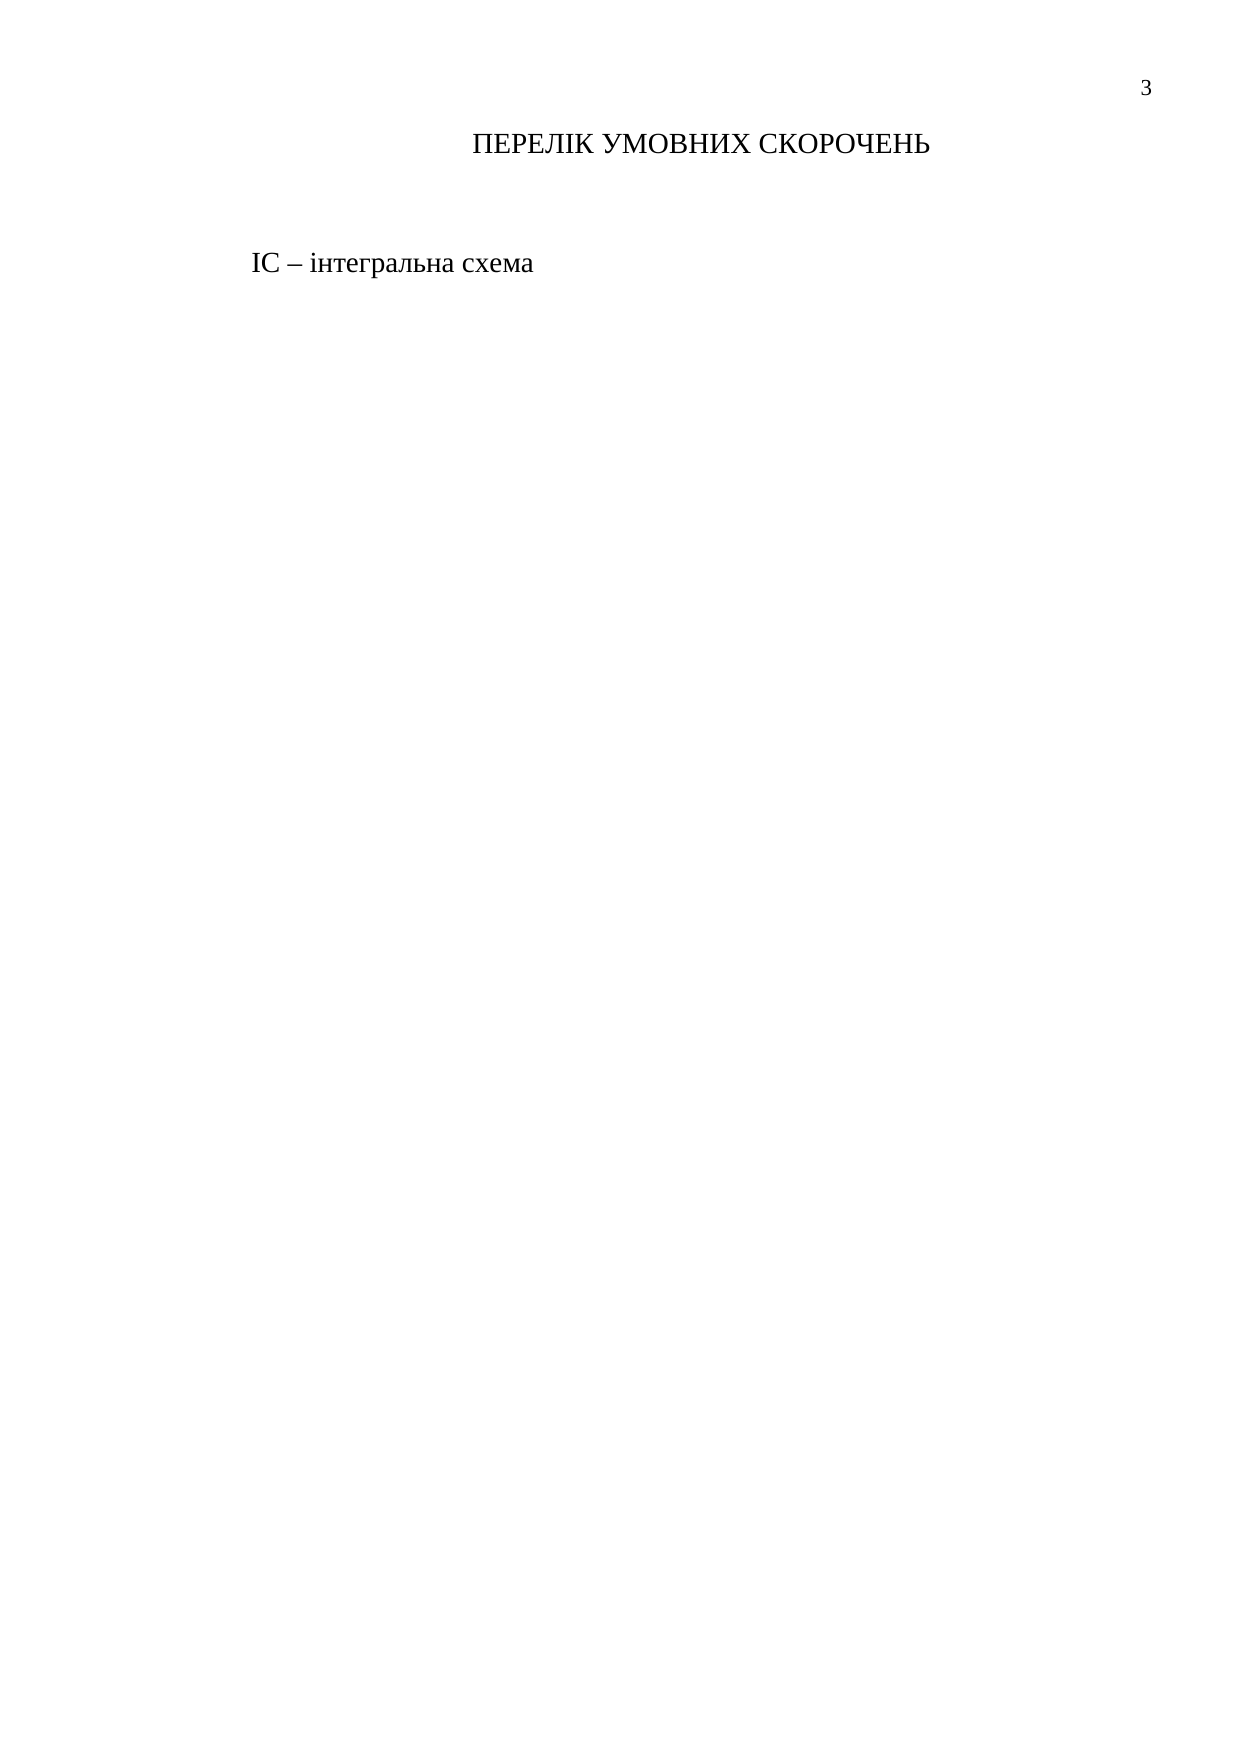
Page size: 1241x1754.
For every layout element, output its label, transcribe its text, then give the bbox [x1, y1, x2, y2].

text ПЕРЕЛІК УМОВНИХ СКОРОЧЕНЬ [177, 126, 1152, 160]
text ІС – інтегральна схема [177, 245, 1152, 279]
